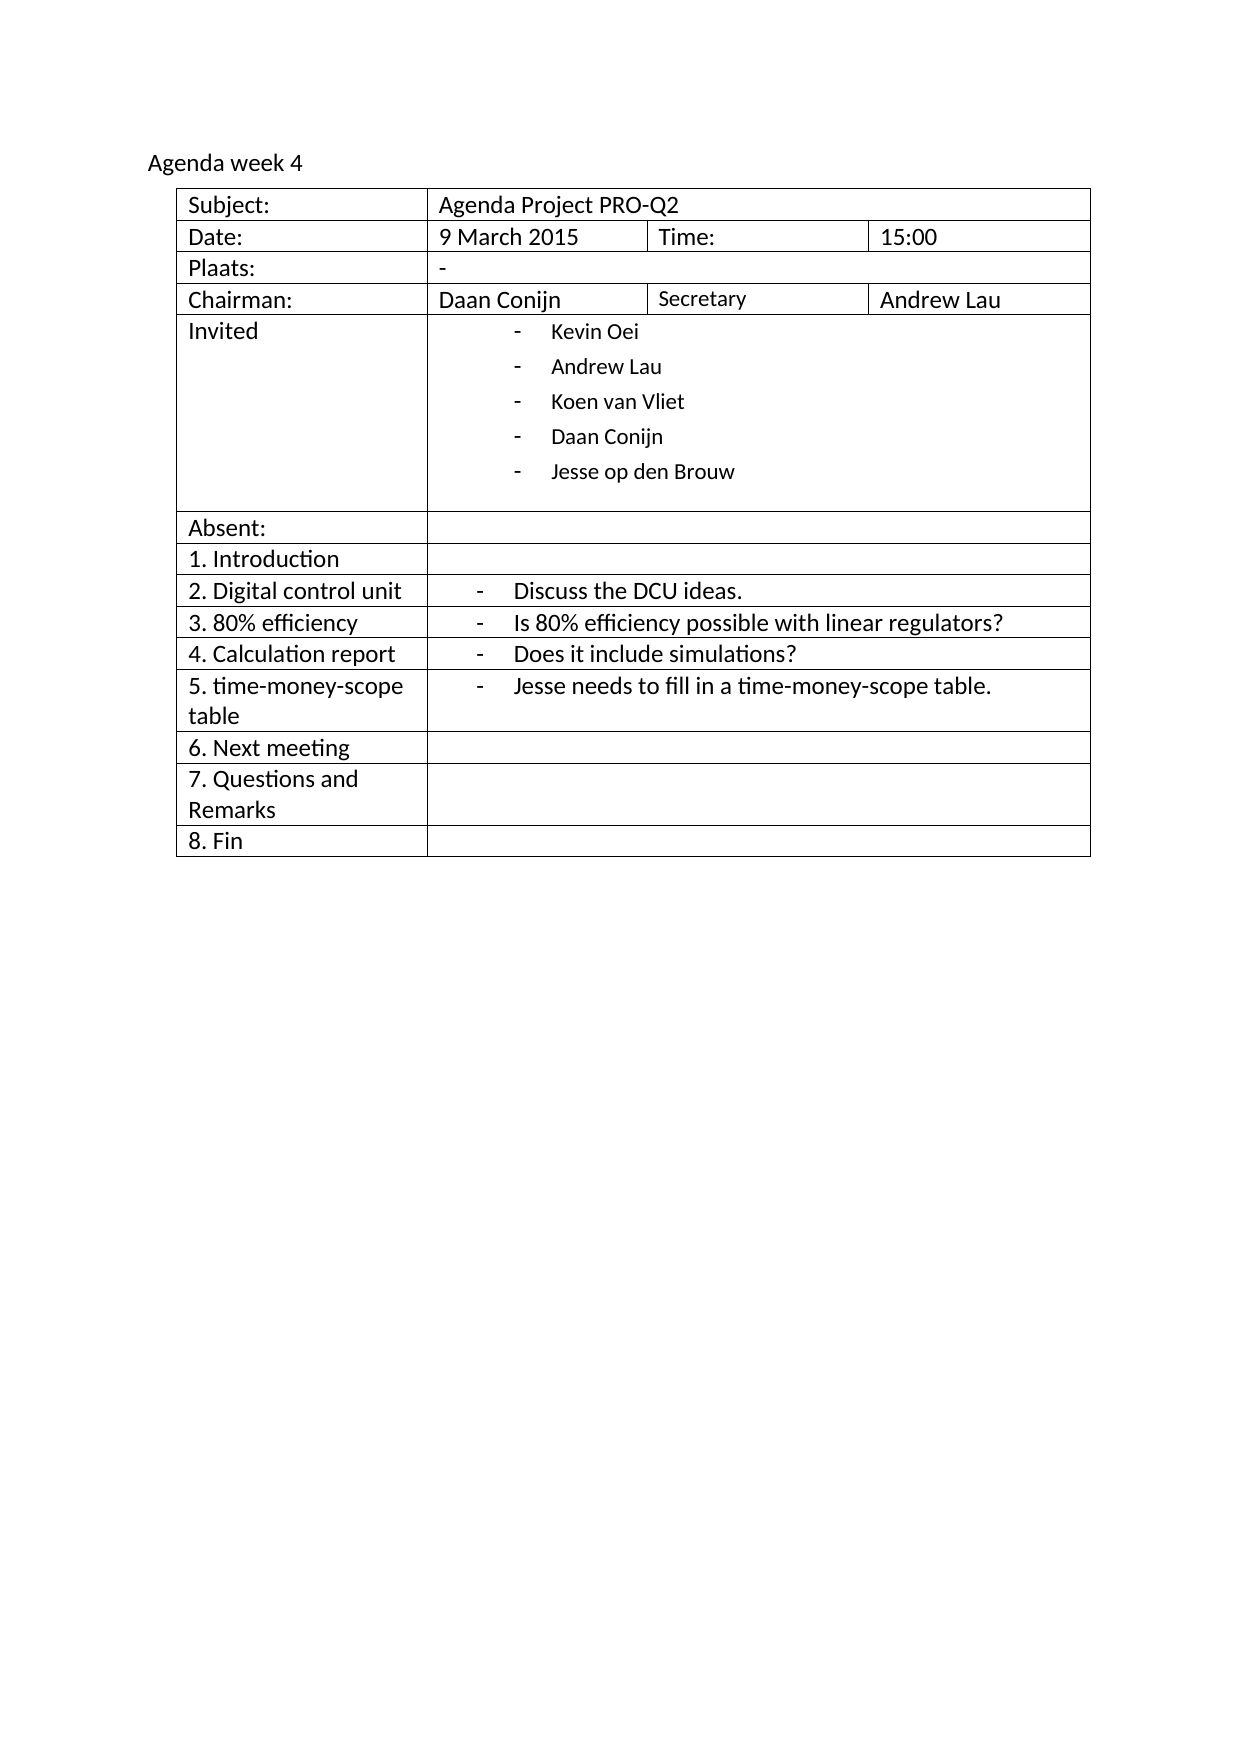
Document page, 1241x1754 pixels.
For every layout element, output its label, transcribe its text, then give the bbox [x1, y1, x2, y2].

table_cell 9 March 2015 [428, 221, 647, 251]
table_header Agenda Project PRO-Q2 [428, 189, 1090, 219]
table_cell Andrew Lau [869, 284, 1090, 314]
table_cell Does it include simulations? [428, 638, 1090, 669]
table_cell 6. Next meeting [177, 732, 427, 762]
table_cell Chairman: [177, 284, 427, 314]
table_cell 3. 80% efficiency [177, 607, 427, 637]
table_cell Date: [177, 221, 427, 251]
table_cell [428, 732, 1090, 762]
table_cell 4. Calculation report [177, 638, 427, 669]
table_cell Secretary [648, 284, 868, 314]
table_cell 15:00 [869, 221, 1090, 251]
table_cell Absent: [177, 512, 427, 542]
table_cell Daan Conijn [428, 284, 647, 314]
table_cell 5. time-money-scope table [177, 670, 427, 731]
text Agenda week 4 [148, 148, 1093, 178]
table_header Subject: [177, 189, 427, 219]
table_cell Time: [648, 221, 868, 251]
table_cell [428, 826, 1090, 856]
table_cell [428, 544, 1090, 574]
table_cell [428, 764, 1090, 824]
table_cell 8. Fin [177, 826, 427, 856]
table_cell Invited [177, 315, 427, 511]
table_cell [428, 512, 1090, 542]
table_cell 1. Introduction [177, 544, 427, 574]
table_cell Kevin Oei Andrew Lau Koen van Vliet Daan Conijn Jesse op den Brouw [428, 315, 1090, 511]
table_cell 2. Digital control unit [177, 575, 427, 606]
table_cell Plaats: [177, 252, 427, 283]
table_cell Discuss the DCU ideas. [428, 575, 1090, 606]
table_cell - [428, 252, 1090, 283]
table_cell Jesse needs to fill in a time-money-scope table. [428, 670, 1090, 731]
table_cell 7. Questions and Remarks [177, 764, 427, 824]
table_cell Is 80% efficiency possible with linear regulators? [428, 607, 1090, 637]
